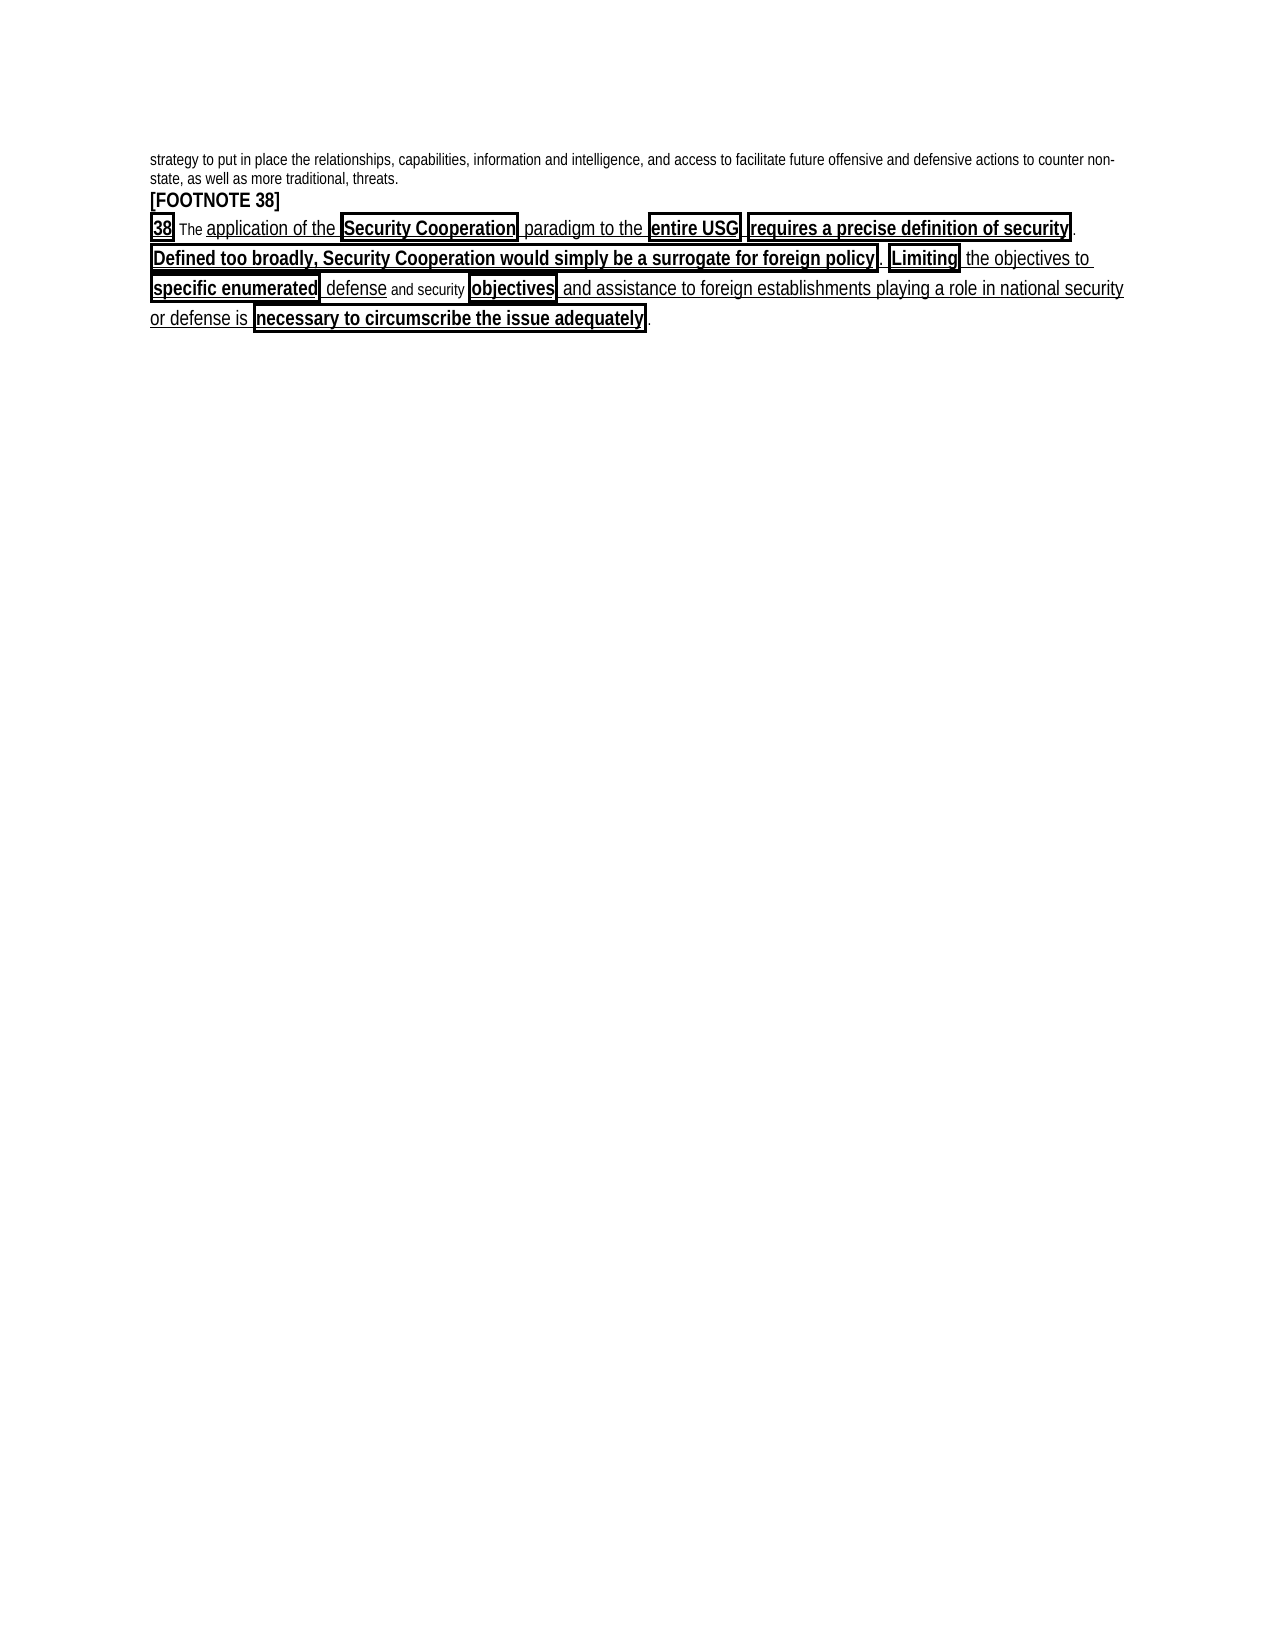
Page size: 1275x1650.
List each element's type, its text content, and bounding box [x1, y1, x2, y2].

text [150, 150, 1125, 188]
text [FOOTNOTE 38] [150, 188, 1125, 212]
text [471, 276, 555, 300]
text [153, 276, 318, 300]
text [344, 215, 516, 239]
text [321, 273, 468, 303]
text 38 The application of the Security Cooperation paradigm to the entire USG requires a precise definition of security. Defined too broadly, Security Cooperation would simply be a surrogate for foreign policy. Limiting the objectives to specific enumerated defense and security objectives and assistance to foreign establishments playing a role in national security or defense is necessary to circumscribe the issue adequately. [558, 212, 1125, 333]
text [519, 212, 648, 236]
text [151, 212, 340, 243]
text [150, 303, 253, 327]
